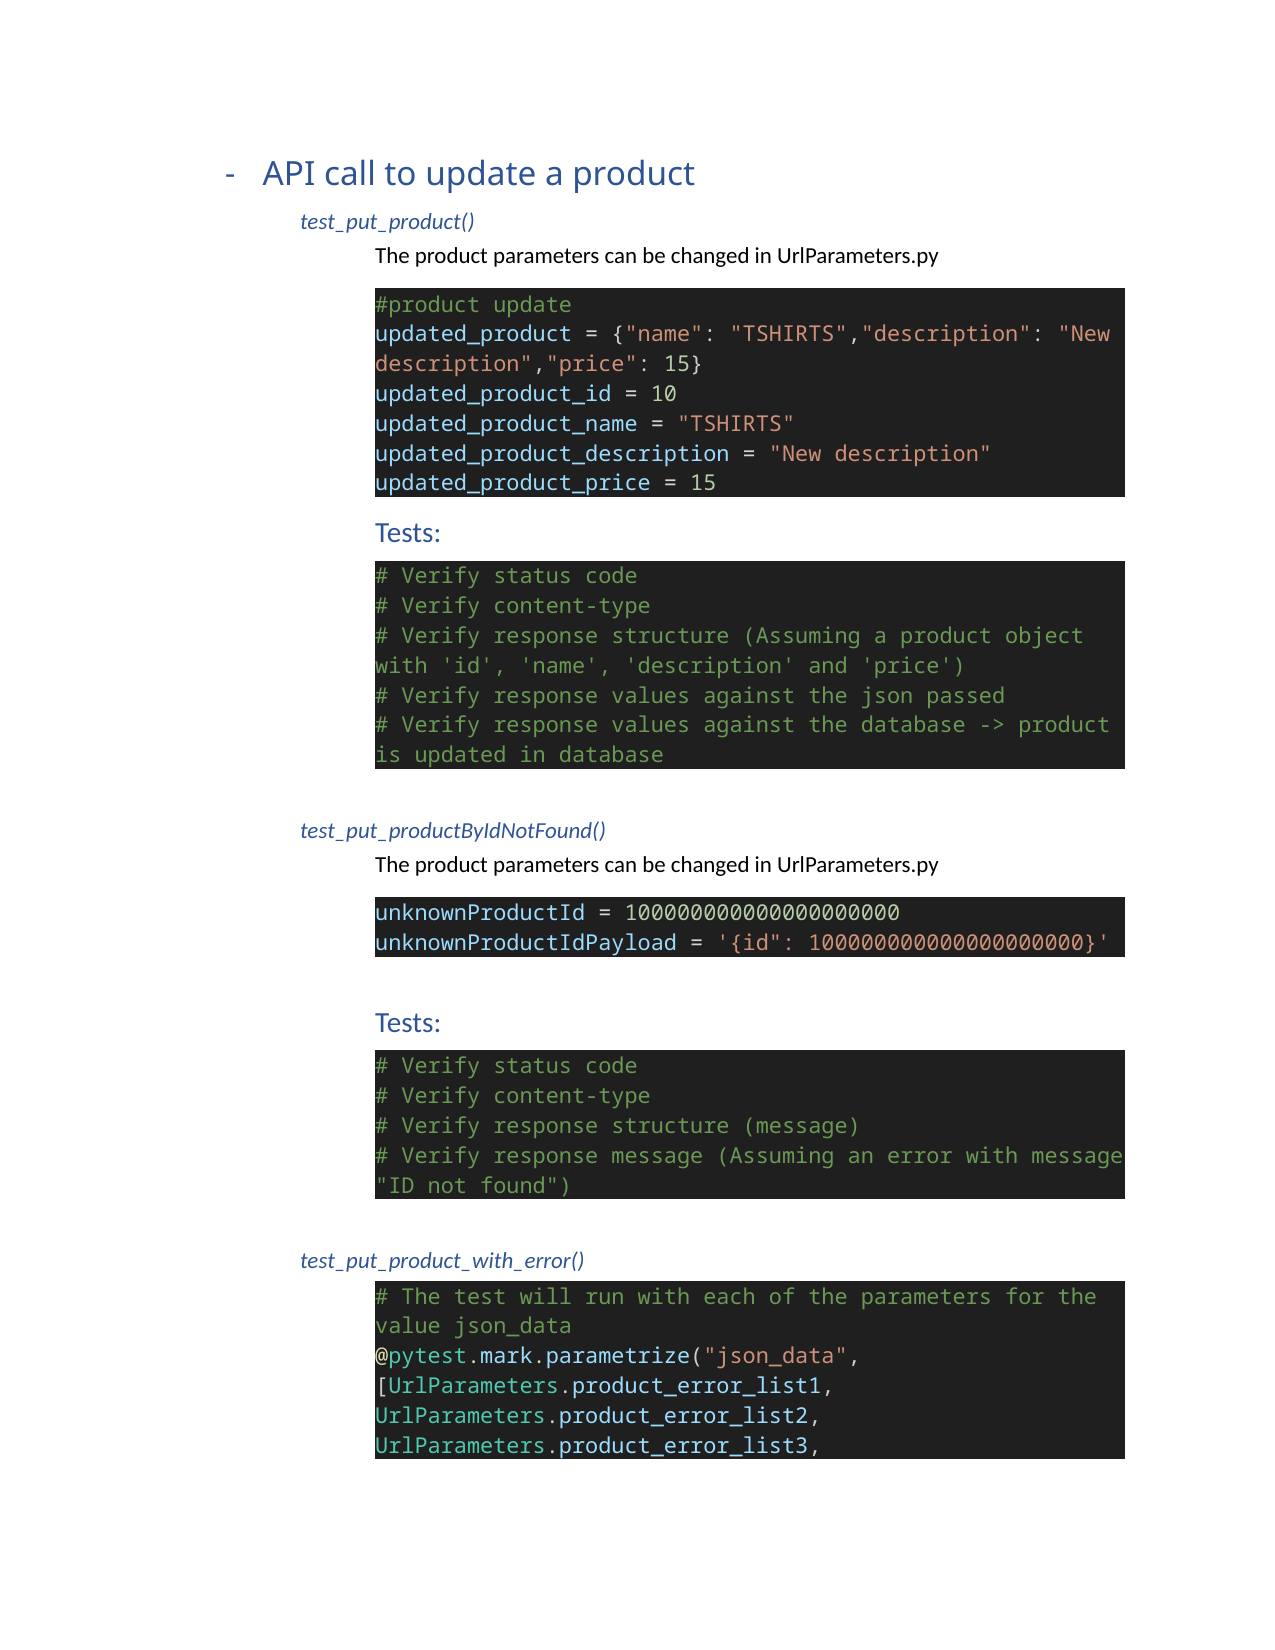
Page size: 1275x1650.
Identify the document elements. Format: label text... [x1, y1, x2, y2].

text The product parameters can be changed in UrlParameters.py [375, 242, 1125, 270]
text # Verify status code [375, 561, 1125, 590]
text # Verify response values against the json passed [375, 680, 1125, 709]
text updated_product = {"name": "TSHIRTS","description": "New description","price": 15} [375, 318, 1125, 378]
text # Verify content-type [375, 1080, 1125, 1110]
text The product parameters can be changed in UrlParameters.py [225, 850, 1125, 878]
text #product update [375, 288, 1125, 318]
text unknownProductId = 100000000000000000000 [375, 897, 1125, 927]
text updated_product_id = 10 [375, 378, 1125, 408]
text # Verify response structure (message) [375, 1110, 1125, 1140]
subtitle test_put_product() [300, 207, 1125, 235]
text updated_product_description = "New description" [375, 437, 1125, 467]
subtitle test_put_productByIdNotFound() [225, 816, 1125, 844]
subtitle Tests: [300, 1004, 1125, 1039]
text # Verify content-type [375, 590, 1125, 620]
subtitle test_put_product_with_error() [225, 1246, 1125, 1274]
text # Verify status code [375, 1050, 1125, 1080]
text # Verify response message (Assuming an error with message "ID not found") [375, 1140, 1125, 1199]
text @pytest.mark.parametrize("json_data", [UrlParameters.product_error_list1, UrlParameters.product_error_list2, UrlParameters.product_error_list3, [375, 1340, 1125, 1459]
subtitle API call to update a product [225, 150, 1125, 195]
text # The test will run with each of the parameters for the value json_data [375, 1281, 1125, 1340]
text unknownProductIdPayload = '{id": 100000000000000000000}' [375, 927, 1125, 957]
text # Verify response structure (Assuming a product object with 'id', 'name', 'description' and 'price') [375, 620, 1125, 680]
text # Verify response values against the database -> product is updated in database [375, 709, 1125, 769]
subtitle Tests: [300, 514, 1125, 549]
text updated_product_name = "TSHIRTS" [375, 408, 1125, 437]
text updated_product_price = 15 [375, 467, 1125, 497]
